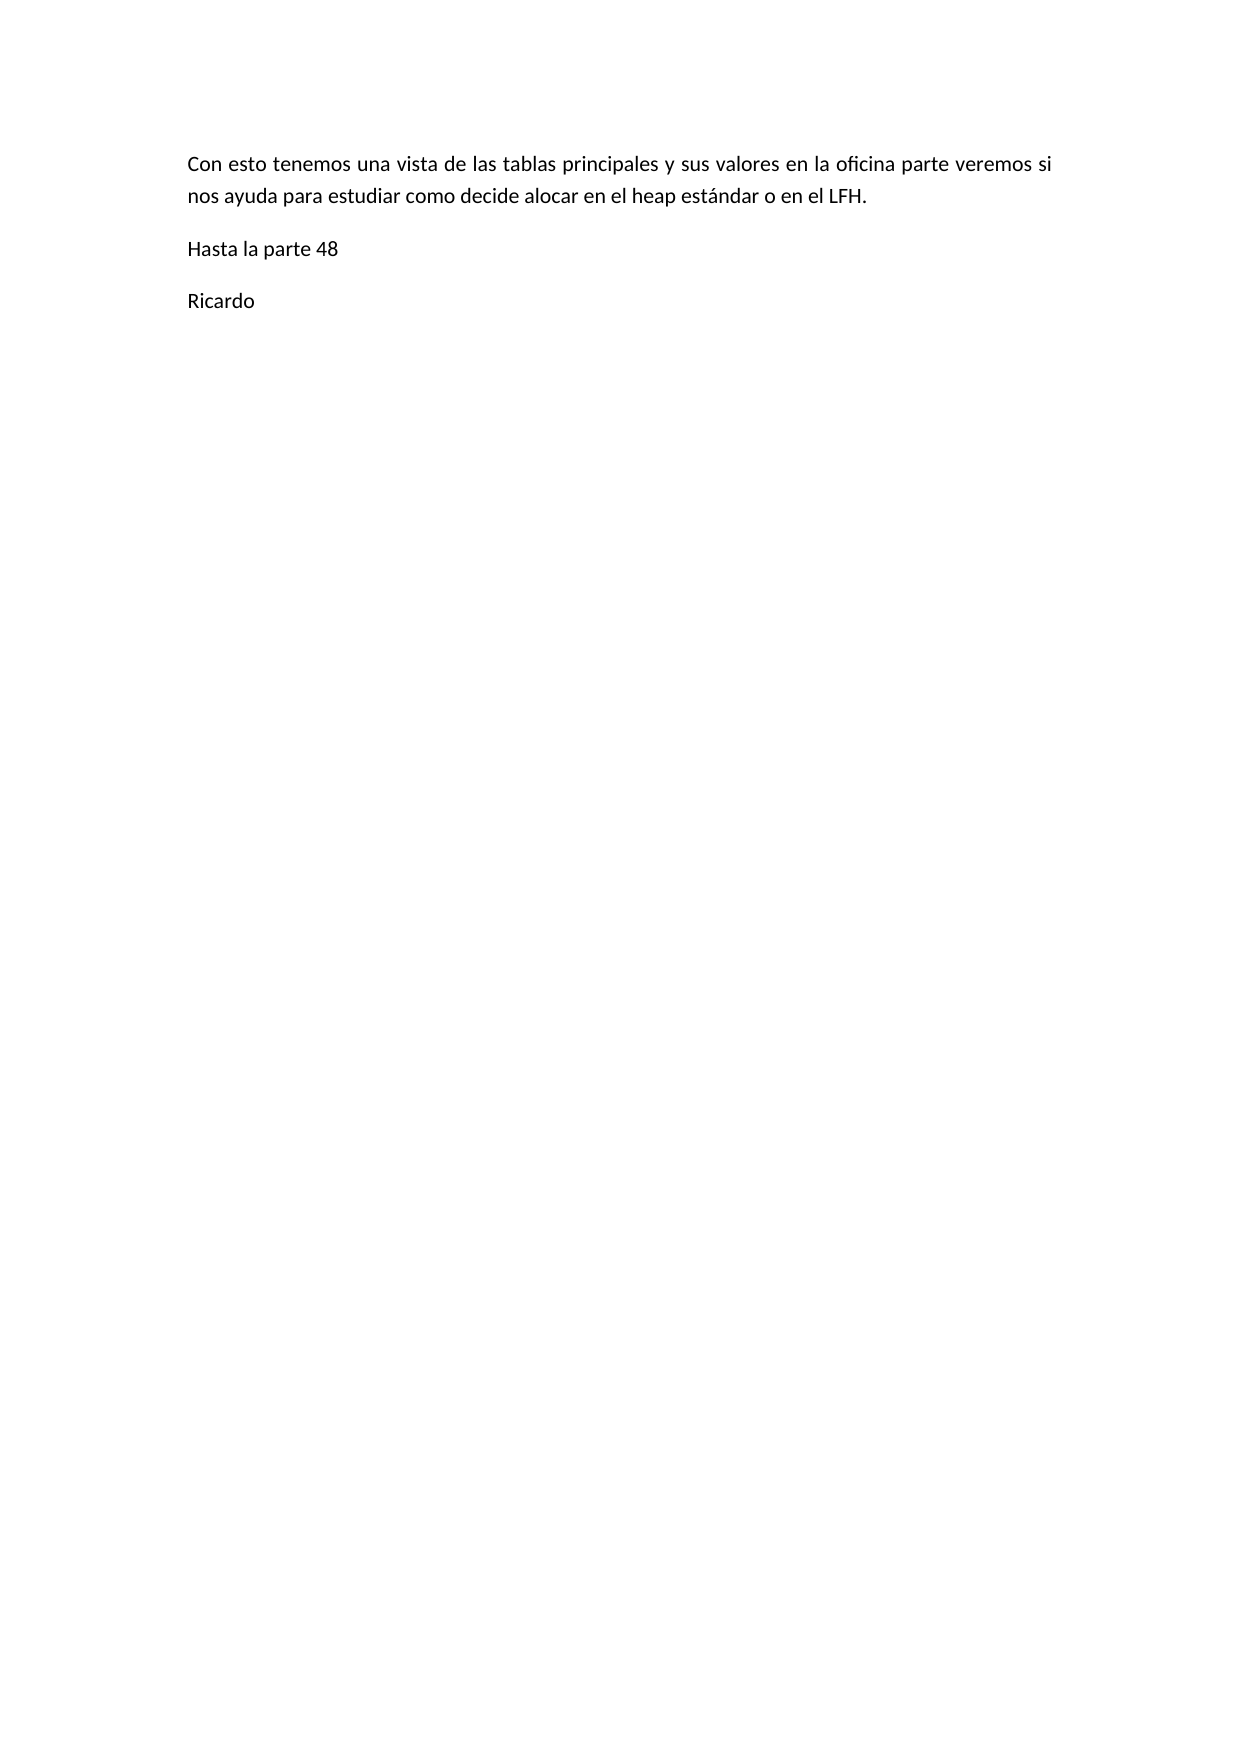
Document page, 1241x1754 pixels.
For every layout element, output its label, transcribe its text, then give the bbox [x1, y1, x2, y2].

text Ricardo [187, 288, 1053, 314]
text Con esto tenemos una vista de las tablas principales y sus valores en la oficina parte veremos si nos ayuda para estudiar como decide alocar en el heap estándar o en el LFH. [187, 150, 1053, 209]
text Hasta la parte 48 [187, 235, 1053, 261]
